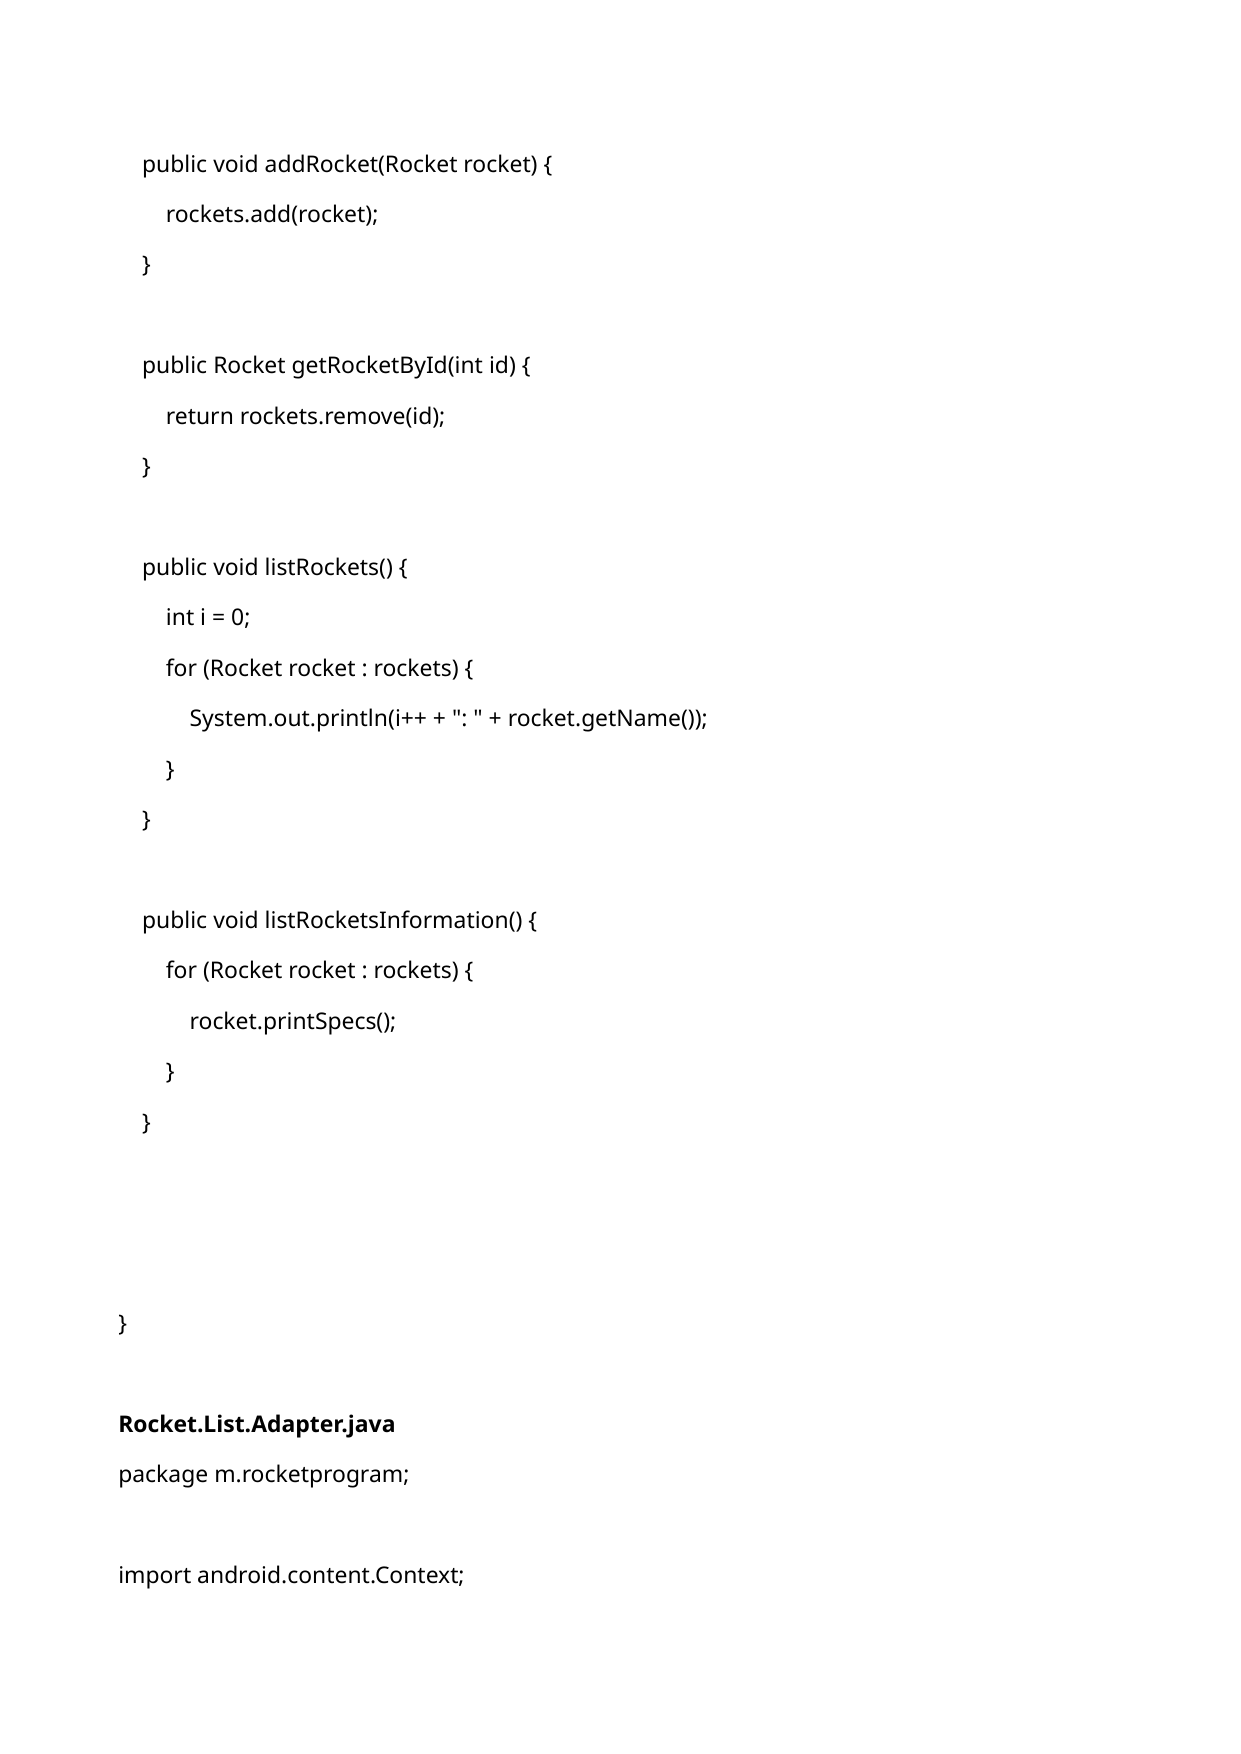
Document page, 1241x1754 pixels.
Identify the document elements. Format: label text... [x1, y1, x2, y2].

text } [118, 248, 1122, 280]
text } [118, 1307, 1122, 1338]
text public void listRockets() { [118, 551, 1122, 582]
text } [118, 450, 1122, 481]
text for (Rocket rocket : rockets) { [118, 652, 1122, 683]
text rocket.printSpecs(); [118, 1005, 1122, 1036]
text int i = 0; [118, 601, 1122, 633]
text Rocket.List.Adapter.java [118, 1408, 1122, 1439]
text } [118, 1106, 1122, 1137]
text public void listRocketsInformation() { [118, 904, 1122, 935]
text } [118, 1055, 1122, 1086]
text public void addRocket(Rocket rocket) { [118, 148, 1122, 179]
text System.out.println(i++ + ": " + rocket.getName()); [118, 702, 1122, 733]
text for (Rocket rocket : rockets) { [118, 954, 1122, 986]
text } [118, 803, 1122, 834]
text import android.content.Context; [118, 1559, 1122, 1591]
text package m.rocketprogram; [118, 1458, 1122, 1490]
text return rockets.remove(id); [118, 400, 1122, 431]
text } [118, 753, 1122, 784]
text rockets.add(rocket); [118, 198, 1122, 229]
text public Rocket getRocketById(int id) { [118, 349, 1122, 381]
